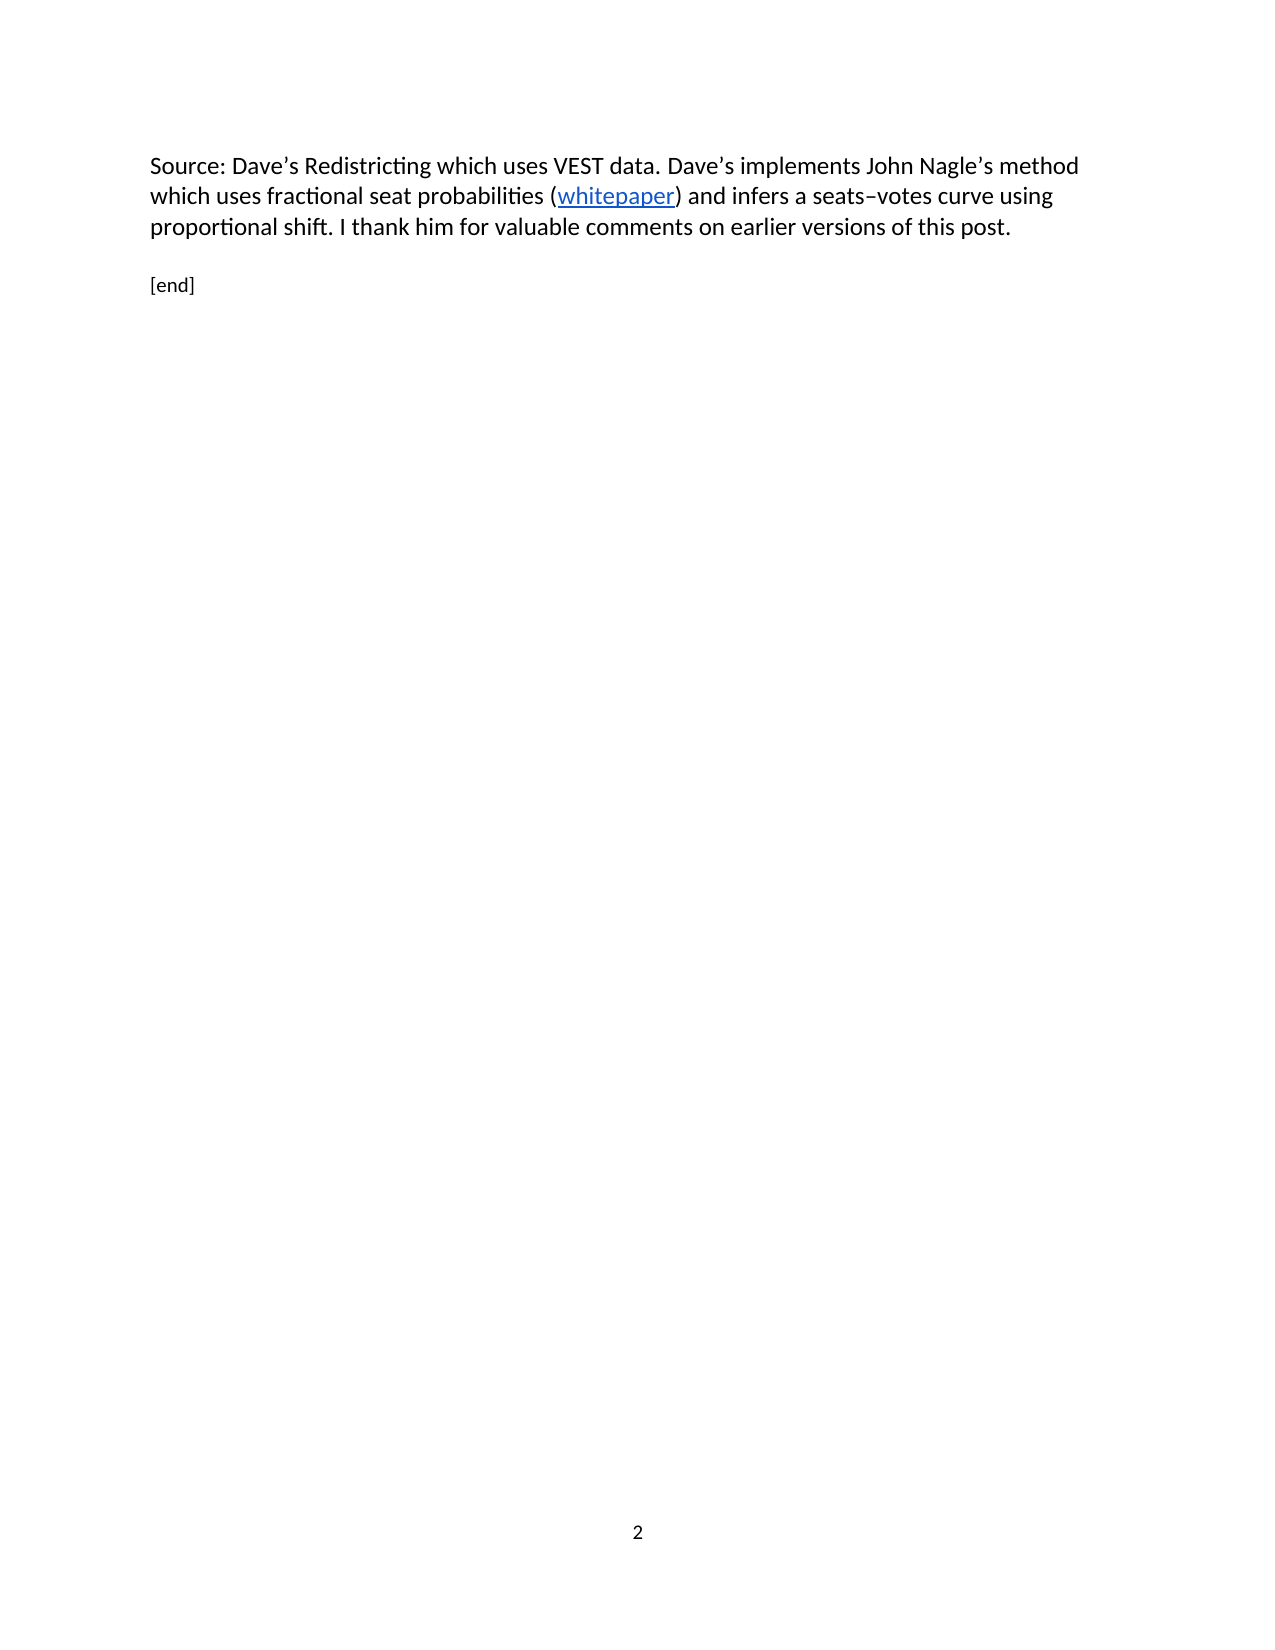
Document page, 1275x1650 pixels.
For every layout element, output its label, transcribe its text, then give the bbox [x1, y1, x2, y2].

text Source: Dave’s Redistricting which uses VEST data. Dave’s implements John Nagle’s method which uses fractional seat probabilities (whitepaper) and infers a seats–votes curve using proportional shift. I thank him for valuable comments on earlier versions of this post. [150, 150, 1125, 242]
text [end] [150, 272, 1125, 297]
